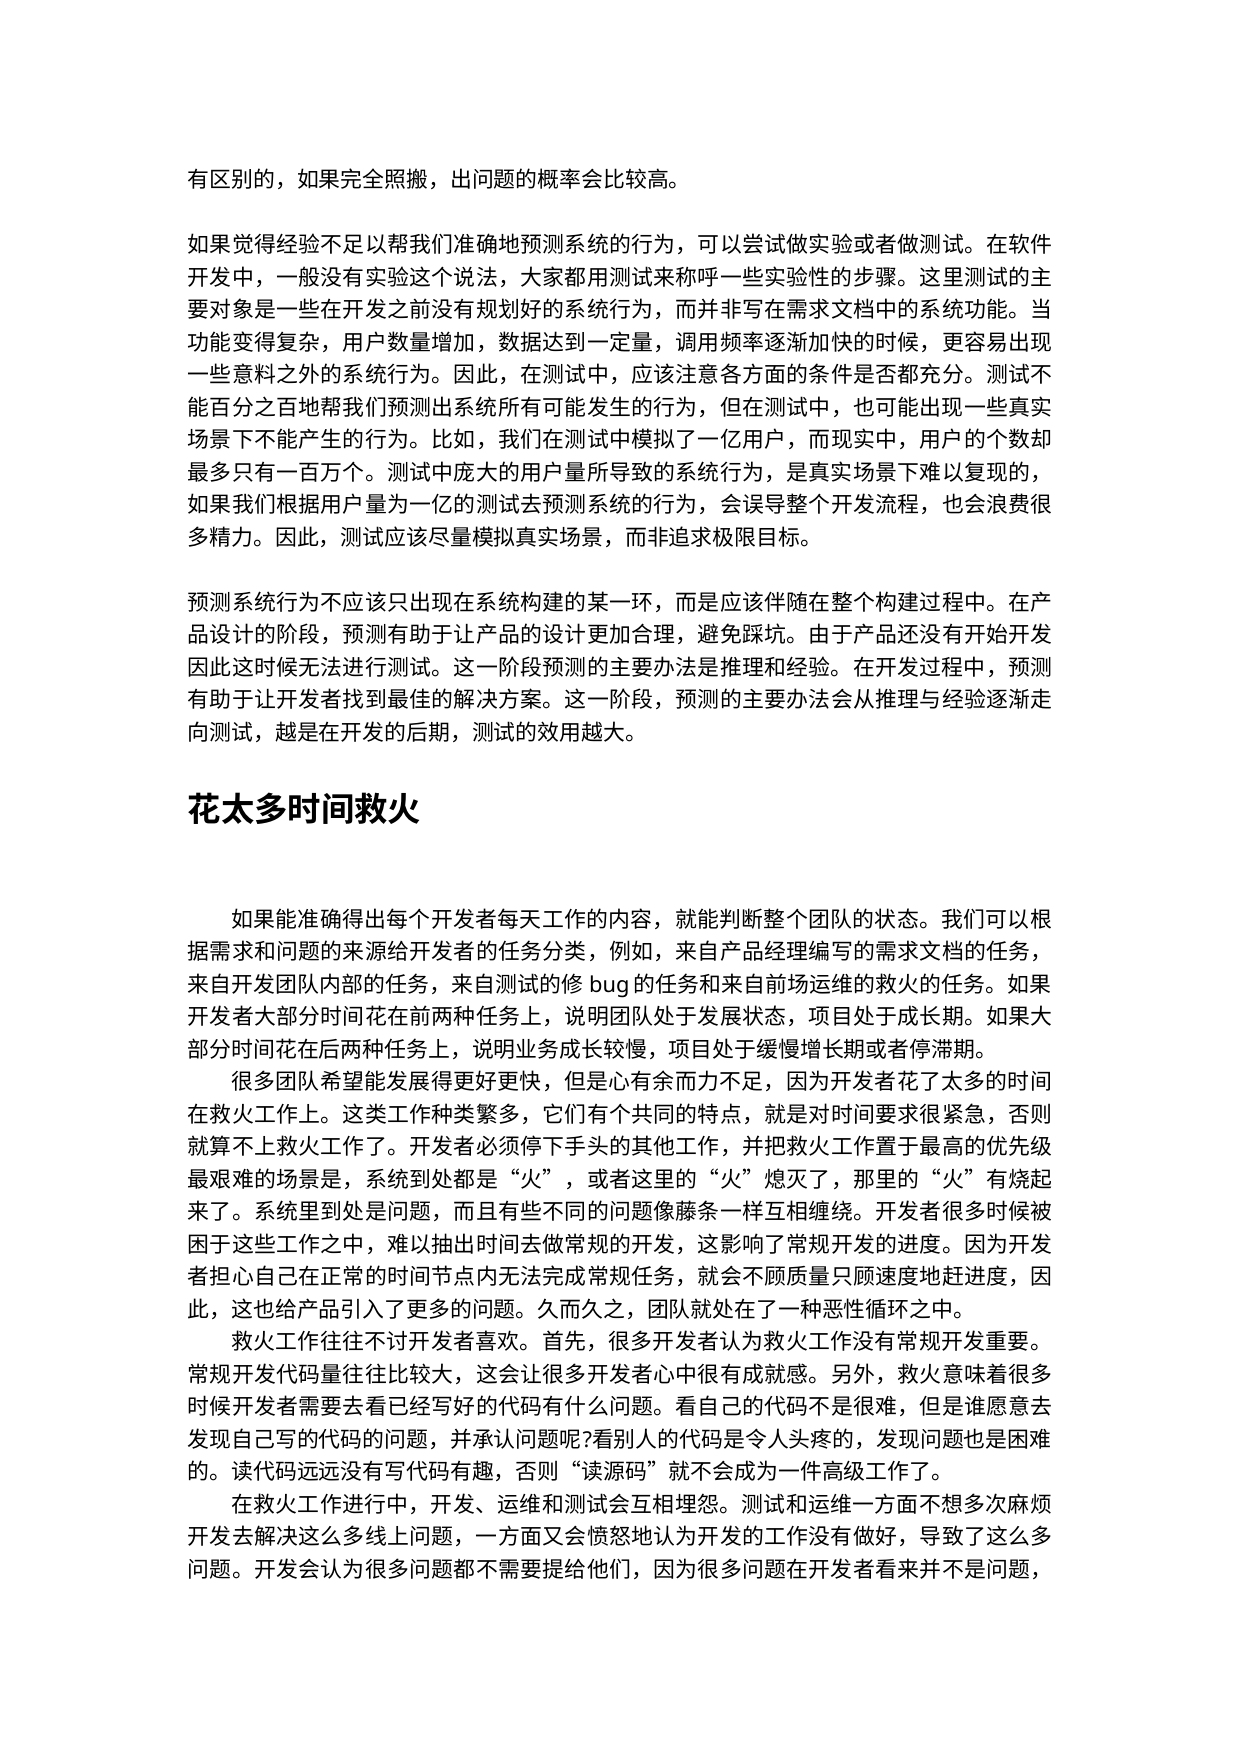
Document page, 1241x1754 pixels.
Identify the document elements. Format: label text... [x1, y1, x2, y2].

text 如果觉得经验不足以帮我们准确地预测系统的行为，可以尝试做实验或者做测试。在软件开发中，一般没有实验这个说法，大家都用测试来称呼一些实验性的步骤。这里测试的主要对象是一些在开发之前没有规划好的系统行为，而并非写在需求文档中的系统功能。当功能变得复杂，用户数量增加，数据达到一定量，调用频率逐渐加快的时候，更容易出现一些意料之外的系统行为。因此，在测试中，应该注意各方面的条件是否都充分。测试不能百分之百地帮我们预测出系统所有可能发生的行为，但在测试中，也可能出现一些真实场景下不能产生的行为。比如，我们在测试中模拟了一亿用户，而现实中，用户的个数却最多只有一百万个。测试中庞大的用户量所导致的系统行为，是真实场景下难以复现的，如果我们根据用户量为一亿的测试去预测系统的行为，会误导整个开发流程，也会浪费很多精力。因此，测试应该尽量模拟真实场景，而非追求极限目标。 [187, 227, 1053, 552]
subtitle 花太多时间救火 [187, 774, 1053, 839]
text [187, 1486, 1053, 1584]
text 很多团队希望能发展得更好更快，但是心有余而力不足，因为开发者花了太多的时间在救火工作上。这类工作种类繁多，它们有个共同的特点，就是对时间要求很紧急，否则就算不上救火工作了。开发者必须停下手头的其他工作，并把救火工作置于最高的优先级。最艰难的场景是，系统到处都是“火”，或者这里的“火”熄灭了，那里的“火”有烧起来了。系统里到处是问题，而且有些不同的问题像藤条一样互相缠绕。开发者很多时候被困于这些工作之中，难以抽出时间去做常规的开发，这影响了常规开发的进度。因为开发者担心自己在正常的时间节点内无法完成常规任务，就会不顾质量只顾速度地赶进度，因此，这也给产品引入了更多的问题。久而久之，团队就处在了一种恶性循环之中。 [187, 1064, 1053, 1324]
text 救火工作往往不讨开发者喜欢。首先，很多开发者认为救火工作没有常规开发重要。常规开发代码量往往比较大，这会让很多开发者心中很有成就感。另外，救火意味着很多时候开发者需要去看已经写好的代码有什么问题。看自己的代码不是很难，但是谁愿意去发现自己写的代码的问题，并承认问题呢?看别人的代码是令人头疼的，发现问题也是困难的。读代码远远没有写代码有趣，否则“读源码”就不会成为一件高级工作了。 [187, 1324, 1053, 1486]
text 预测系统行为不应该只出现在系统构建的某一环，而是应该伴随在整个构建过程中。在产品设计的阶段，预测有助于让产品的设计更加合理，避免踩坑。由于产品还没有开始开发，因此这时候无法进行测试。这一阶段预测的主要办法是推理和经验。在开发过程中，预测有助于让开发者找到最佳的解决方案。这一阶段，预测的主要办法会从推理与经验逐渐走向测试，越是在开发的后期，测试的效用越大。 [187, 584, 1053, 747]
text 如果能准确得出每个开发者每天工作的内容，就能判断整个团队的状态。我们可以根据需求和问题的来源给开发者的任务分类，例如，来自产品经理编写的需求文档的任务，来自开发团队内部的任务，来自测试的修bug的任务和来自前场运维的救火的任务。如果开发者大部分时间花在前两种任务上，说明团队处于发展状态，项目处于成长期。如果大部分时间花在后两种任务上，说明业务成长较慢，项目处于缓慢增长期或者停滞期。 [187, 901, 1053, 1064]
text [187, 162, 1053, 194]
